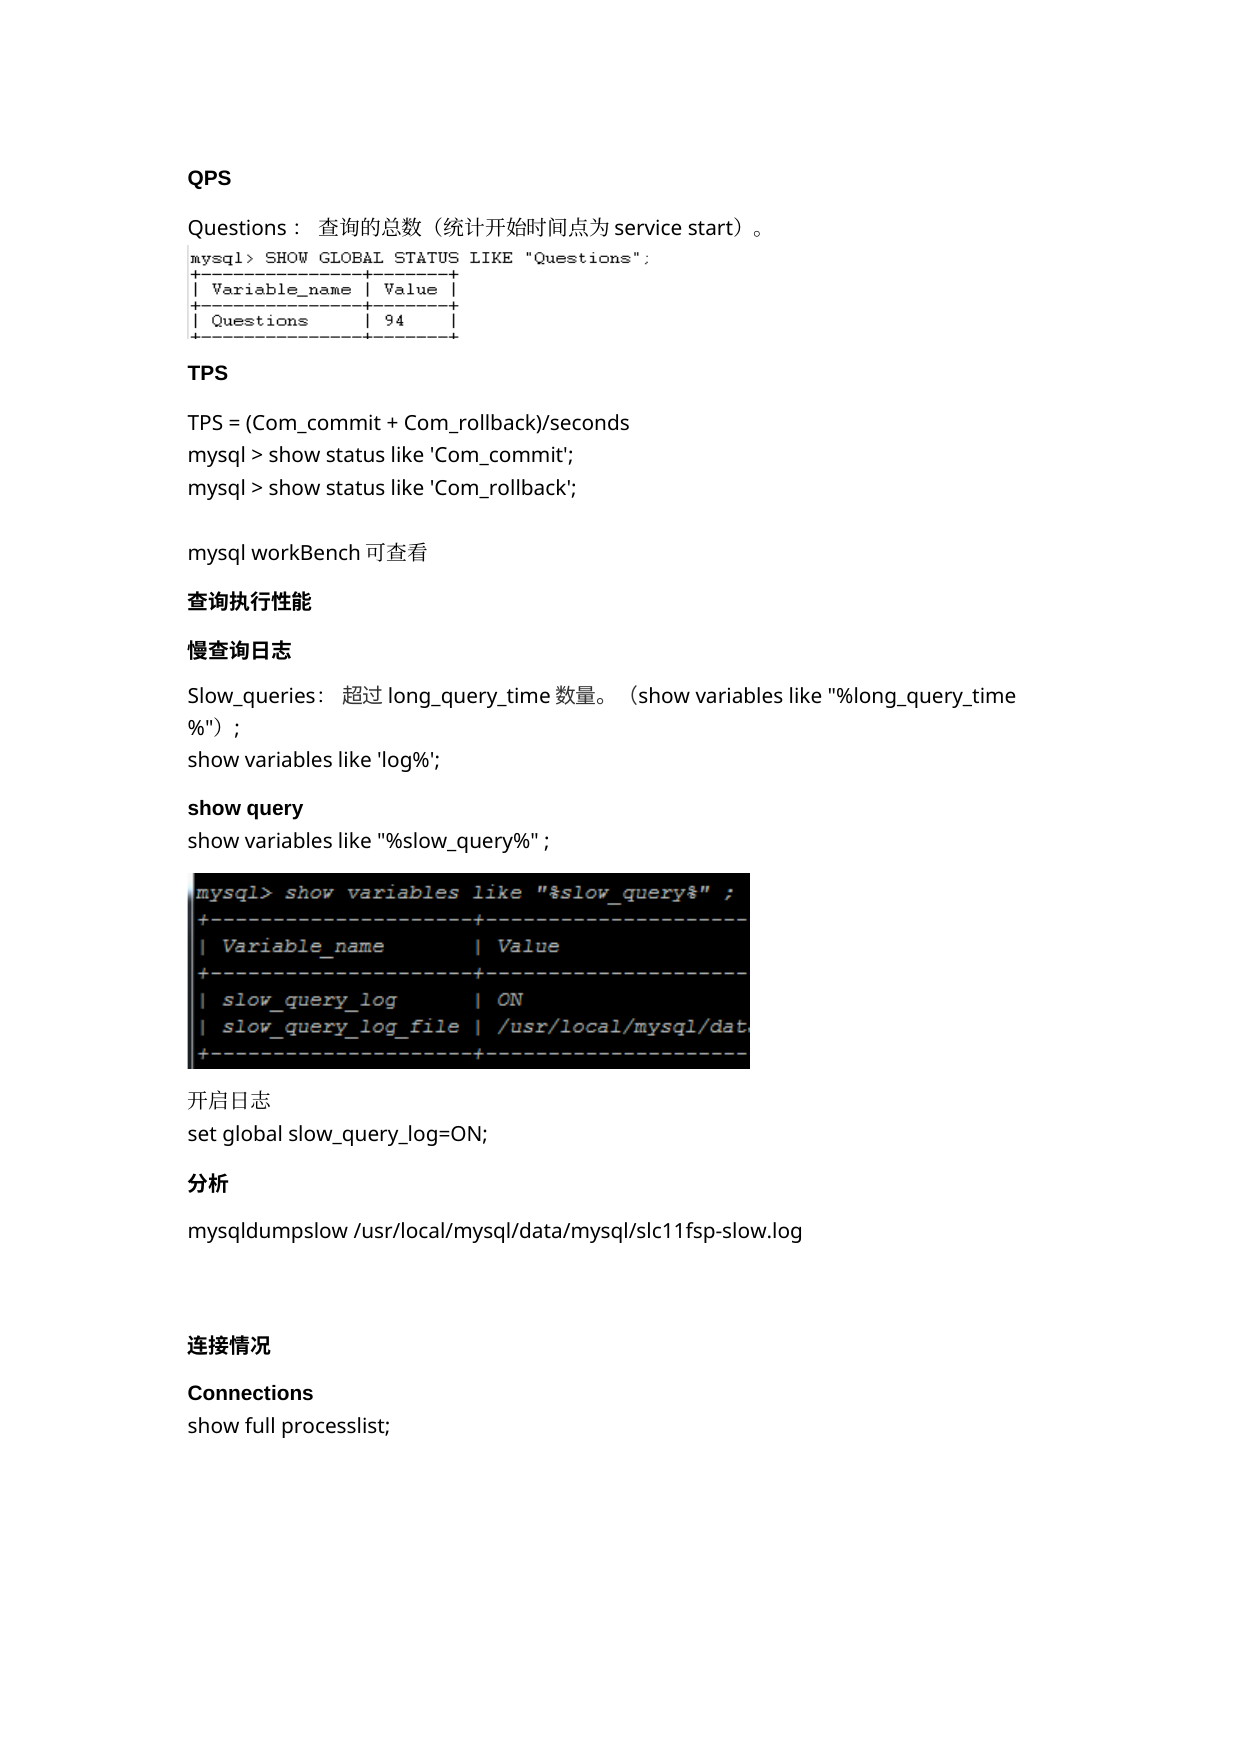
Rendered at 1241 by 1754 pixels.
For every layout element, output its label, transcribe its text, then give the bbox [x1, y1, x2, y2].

text 开启日志 [187, 1084, 1053, 1117]
text show variables like 'log%'; [187, 743, 1053, 776]
subtitle 连接情况 [187, 1328, 1053, 1361]
text Connections [187, 1377, 1053, 1409]
text QPS [187, 162, 1053, 194]
text 分析 [187, 1166, 1053, 1198]
picture [187, 245, 652, 339]
text TPS = (Com_commit + Com_rollback)/seconds [187, 406, 1053, 438]
text mysql > show status like 'Com_commit'; [187, 438, 1053, 471]
text show variables like "%slow_query%" ; [187, 824, 1053, 857]
subtitle 查询执行性能 [187, 584, 1053, 617]
picture [187, 873, 750, 1069]
text show full processlist; [187, 1409, 1053, 1442]
text TPS [187, 357, 1053, 389]
text Questions ： 查询的总数（统计开始时间点为service start）。 [187, 211, 1053, 243]
subtitle 慢查询日志 [187, 633, 1053, 666]
text mysql > show status like 'Com_rollback'; [187, 471, 1053, 503]
text show query [187, 792, 1053, 824]
text mysql workBench可查看 [187, 536, 1053, 568]
text set global slow_query_log=ON; [187, 1117, 1053, 1149]
text mysqldumpslow /usr/local/mysql/data/mysql/slc11fsp-slow.log [187, 1214, 1053, 1247]
text Slow_queries： 超过long_query_time数量。（show variables like "%long_query_time%"）; [187, 678, 1053, 743]
